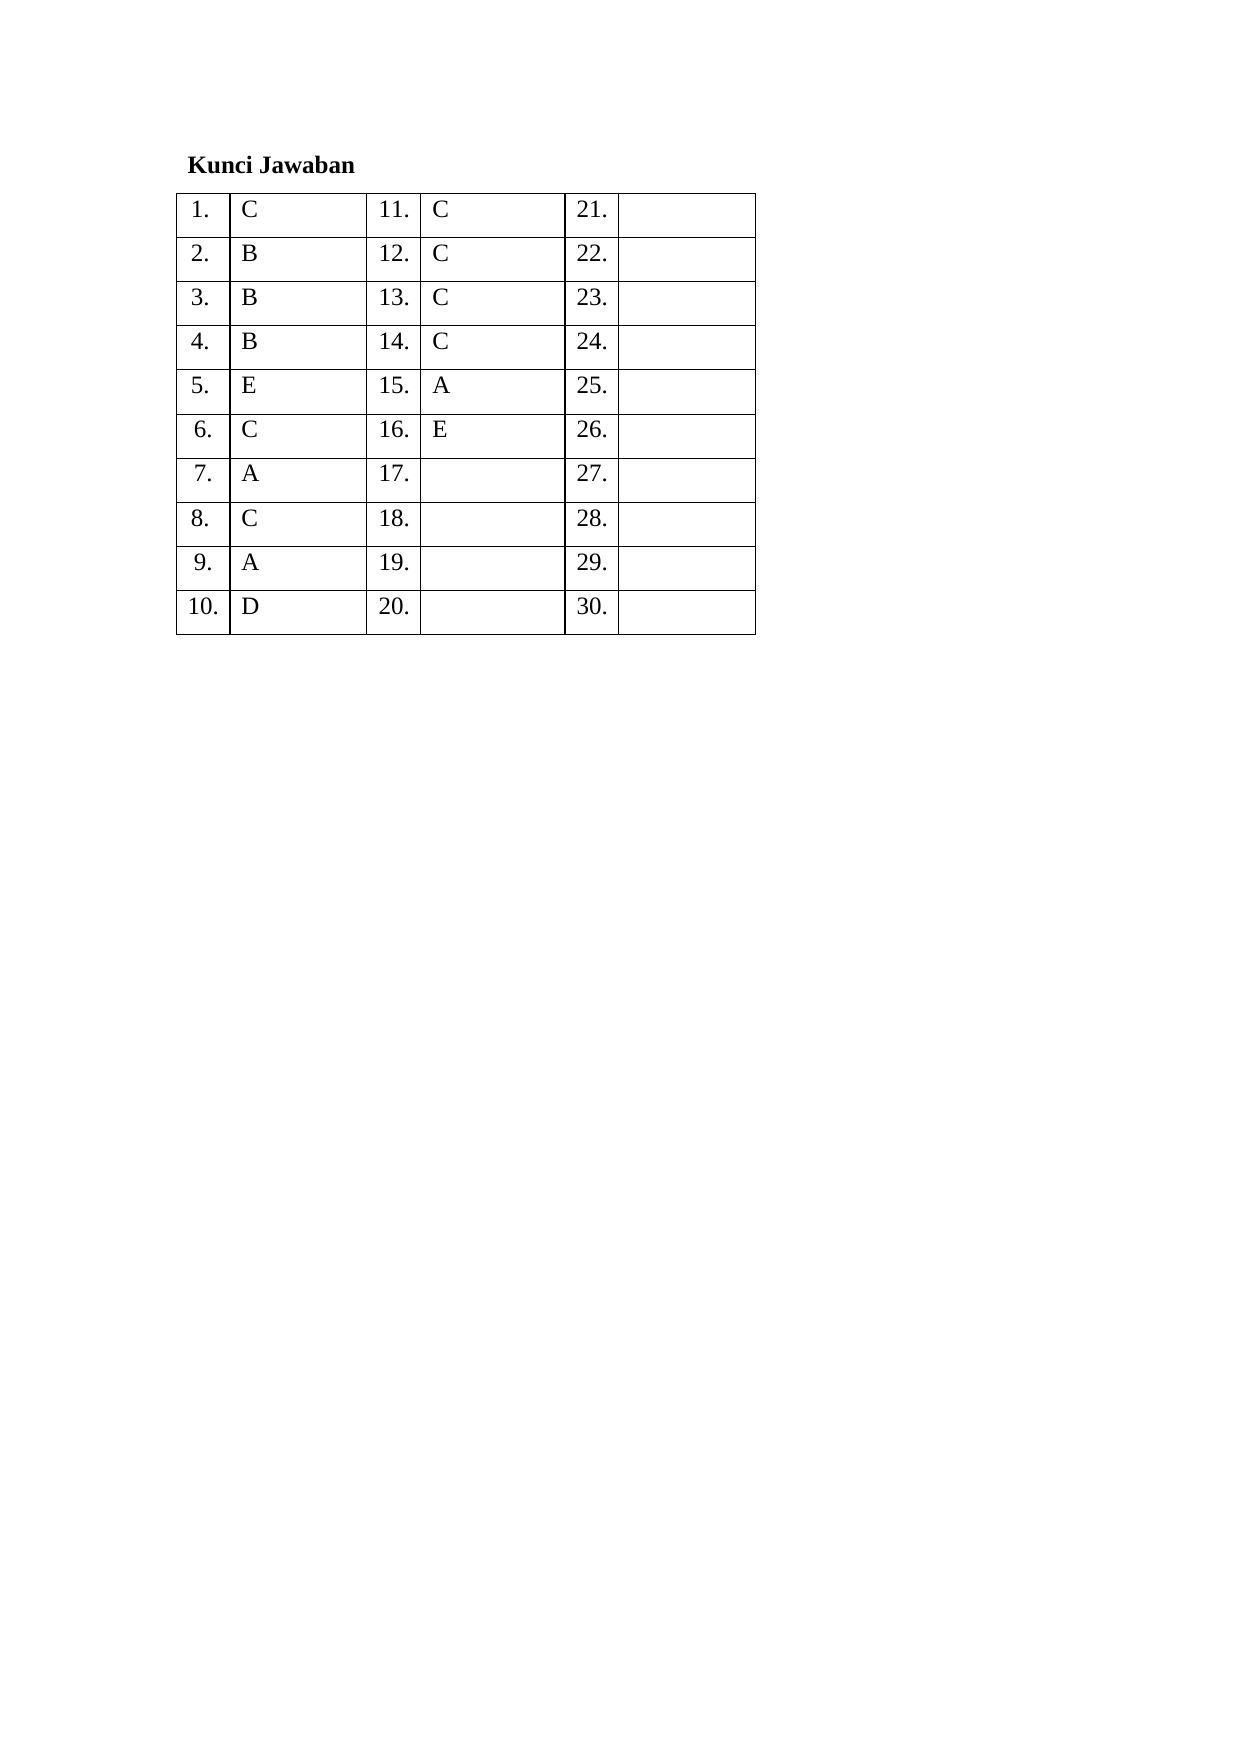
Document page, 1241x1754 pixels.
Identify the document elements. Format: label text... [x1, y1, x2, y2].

table_cell 16. [367, 415, 420, 457]
table_cell [421, 591, 564, 634]
table_cell [177, 238, 229, 281]
table_cell [177, 326, 229, 369]
table_cell 26. [566, 415, 618, 457]
table_header [177, 194, 229, 237]
table_cell C [421, 282, 564, 325]
table_cell C [421, 326, 564, 369]
table_cell [619, 591, 755, 634]
table_cell 30. [566, 591, 618, 634]
table_cell 14. [367, 326, 420, 369]
table_header C [231, 194, 366, 237]
table_header 11. [367, 194, 420, 237]
table_cell C [231, 503, 366, 546]
table_cell E [231, 370, 366, 413]
table_cell [619, 547, 755, 590]
table_cell 7. [177, 459, 229, 502]
table_cell A [231, 547, 366, 590]
table_cell [619, 459, 755, 502]
table_cell D [231, 591, 366, 634]
table_cell 28. [566, 503, 618, 546]
table_cell [421, 459, 564, 502]
table_cell 10. [177, 591, 229, 634]
table_cell 22. [566, 238, 618, 281]
table_cell [421, 547, 564, 590]
table_cell B [231, 238, 366, 281]
table_cell A [231, 459, 366, 502]
table_cell 13. [367, 282, 420, 325]
table_cell A [421, 370, 564, 413]
table_cell [619, 415, 755, 457]
table_cell [177, 282, 229, 325]
table_cell 29. [566, 547, 618, 590]
table_cell 18. [367, 503, 420, 546]
table_cell C [231, 415, 366, 457]
table_cell C [421, 238, 564, 281]
table_cell 19. [367, 547, 420, 590]
table_header C [421, 194, 564, 237]
table_cell E [421, 415, 564, 457]
table_cell 23. [566, 282, 618, 325]
table_cell [421, 503, 564, 546]
table_cell [619, 282, 755, 325]
table_cell 17. [367, 459, 420, 502]
list Kunci Jawaban [187, 150, 1053, 179]
table_cell 27. [566, 459, 618, 502]
table_cell [619, 326, 755, 369]
table_cell 20. [367, 591, 420, 634]
table_cell 24. [566, 326, 618, 369]
table_header 21. [566, 194, 618, 237]
table_cell B [231, 326, 366, 369]
table_cell 15. [367, 370, 420, 413]
table_cell 6. [177, 415, 229, 457]
table_cell 12. [367, 238, 420, 281]
table_cell B [231, 282, 366, 325]
table_cell 25. [566, 370, 618, 413]
table_cell [619, 238, 755, 281]
table_cell [177, 370, 229, 413]
table_cell [619, 503, 755, 546]
table_header [619, 194, 755, 237]
table_cell [177, 503, 229, 546]
table_cell [619, 370, 755, 413]
table_cell 9. [177, 547, 229, 590]
